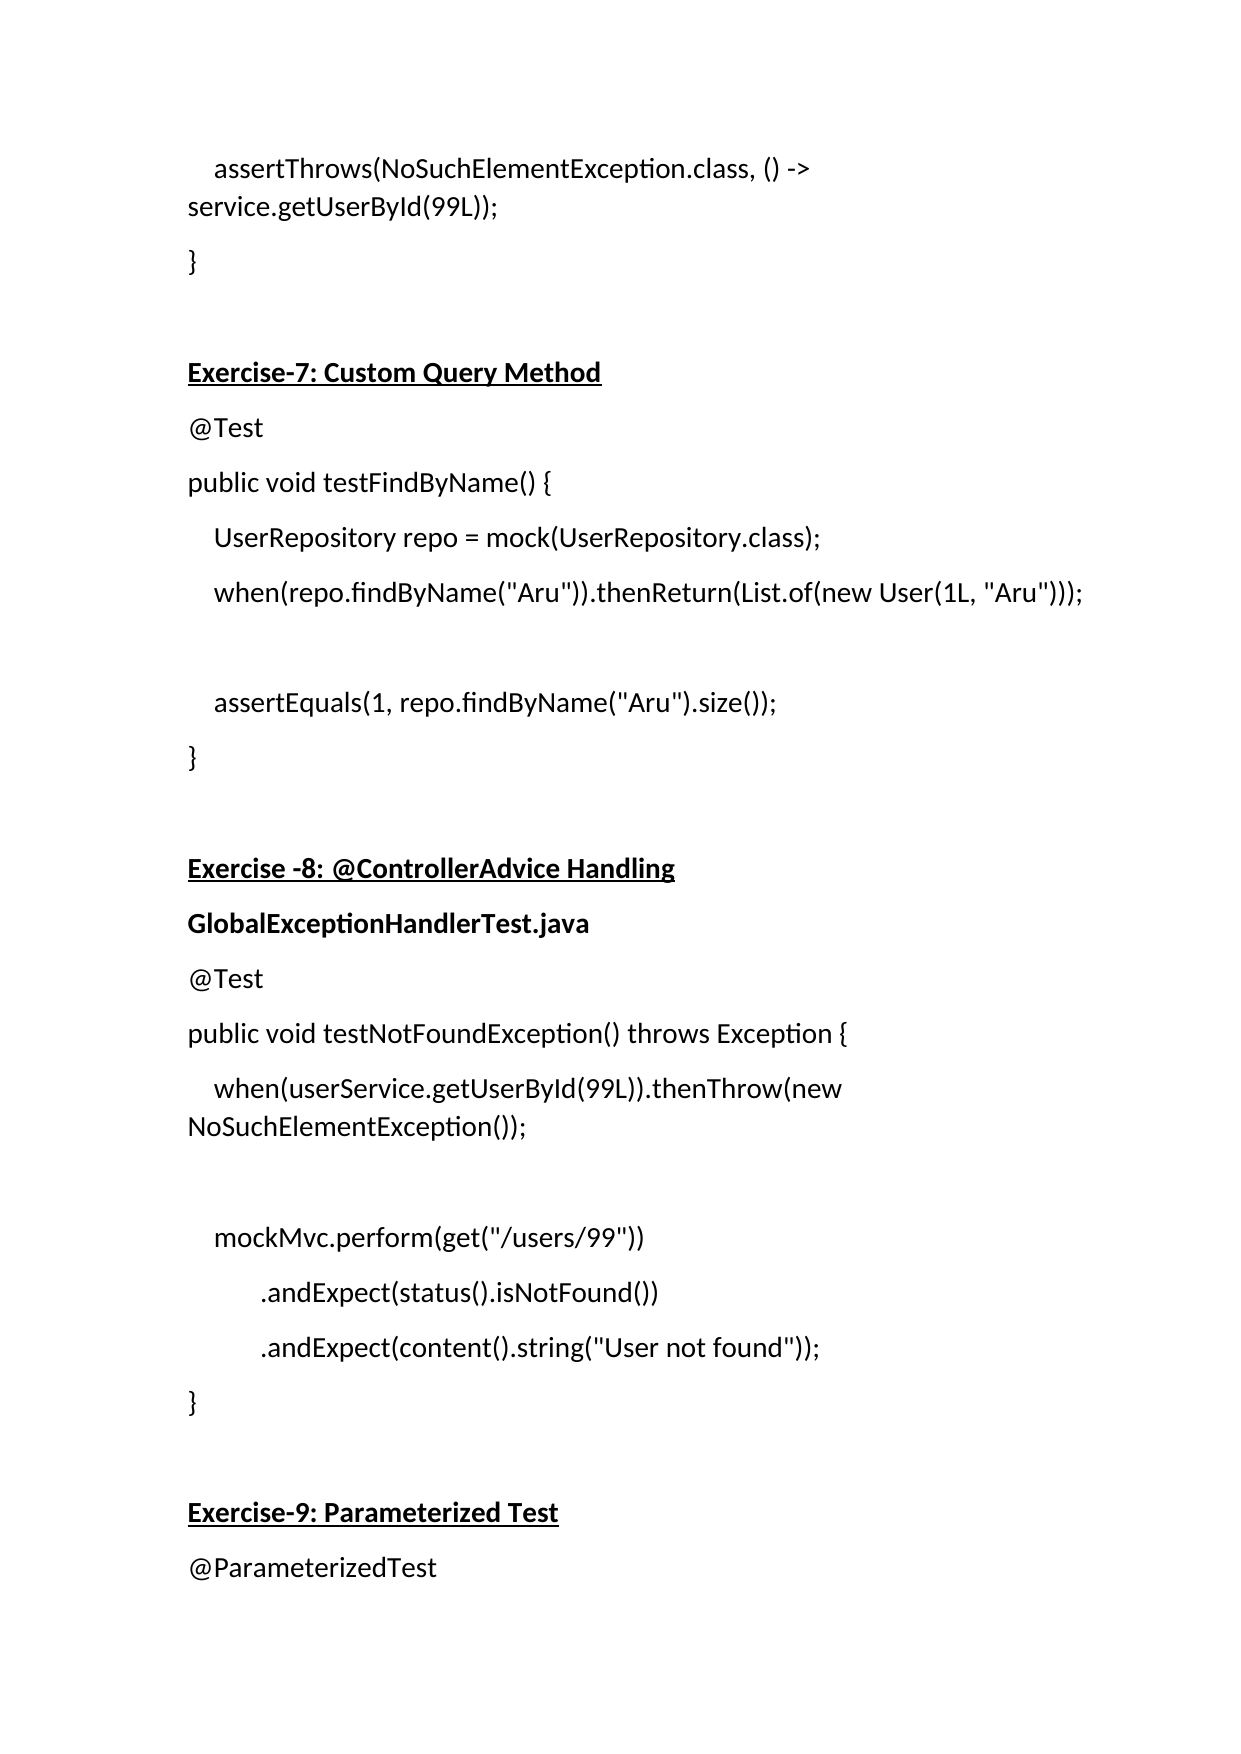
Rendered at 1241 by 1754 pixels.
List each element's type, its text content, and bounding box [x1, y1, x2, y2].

text Exercise-7: Custom Query Method [187, 354, 1090, 389]
text UserRepository repo = mock(UserRepository.class); [187, 519, 1090, 555]
text } [187, 243, 1090, 279]
text public void testFindByName() { [187, 464, 1090, 499]
text when(userService.getUserById(99L)).thenThrow(new NoSuchElementException()); [187, 1070, 1090, 1144]
text @ParameterizedTest [187, 1549, 1090, 1585]
text GlobalExceptionHandlerTest.java [187, 905, 1090, 940]
text assertThrows(NoSuchElementException.class, () -> service.getUserById(99L)); [187, 150, 1090, 224]
text .andExpect(status().isNotFound()) [187, 1274, 1090, 1309]
text @Test [187, 409, 1090, 444]
text } [187, 739, 1090, 775]
text } [187, 1384, 1090, 1420]
text mockMvc.perform(get("/users/99")) [187, 1219, 1090, 1254]
text assertEquals(1, repo.findByName("Aru").size()); [187, 684, 1090, 720]
text .andExpect(content().string("User not found")); [187, 1329, 1090, 1364]
text when(repo.findByName("Aru")).thenReturn(List.of(new User(1L, "Aru"))); [187, 574, 1090, 610]
text @Test [187, 960, 1090, 996]
text Exercise -8: @ControllerAdvice Handling [187, 850, 1090, 885]
text public void testNotFoundException() throws Exception { [187, 1015, 1090, 1051]
text Exercise-9: Parameterized Test [187, 1494, 1090, 1530]
